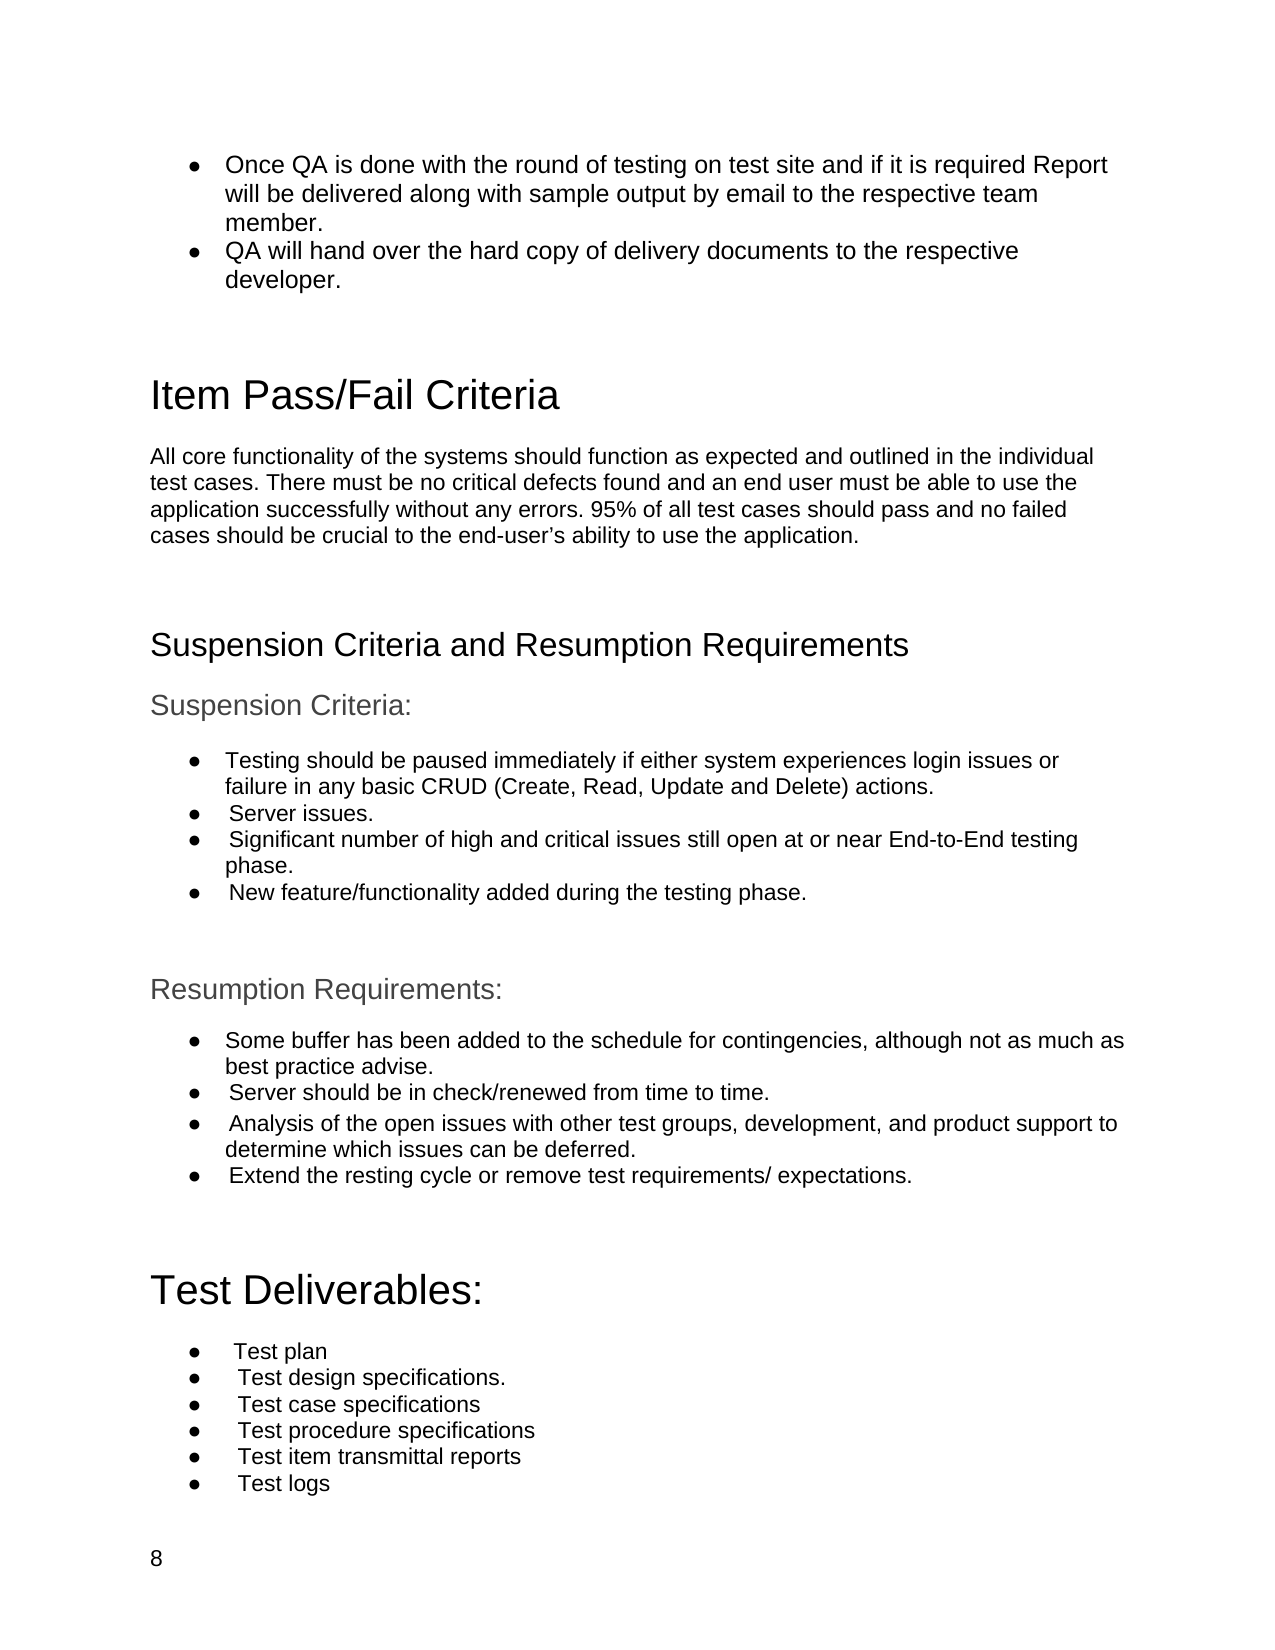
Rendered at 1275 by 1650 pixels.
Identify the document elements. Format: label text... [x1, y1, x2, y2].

list Server should be in check/renewed from time to time. [187, 1079, 1125, 1106]
list Test case specifications [187, 1391, 1125, 1417]
list Once QA is done with the round of testing on test site and if it is required Report will be delivered along with sample output by email to the respective team member. [187, 150, 1125, 236]
list Test procedure specifications [187, 1417, 1125, 1443]
list Server issues. [187, 799, 1125, 826]
list Testing should be paused immediately if either system experiences login issues or failure in any basic CRUD (Create, Read, Update and Delete) actions. [187, 747, 1125, 799]
subtitle Suspension Criteria: [150, 688, 1125, 722]
list Test logs [187, 1470, 1125, 1496]
list New feature/functionality added during the testing phase. [187, 878, 1125, 905]
subtitle Suspension Criteria and Resumption Requirements [150, 625, 1125, 663]
list QA will hand over the hard copy of delivery documents to the respective developer. [187, 236, 1125, 294]
subtitle Item Pass/Fail Criteria [150, 370, 1125, 418]
list Some buffer has been added to the schedule for contingencies, although not as much as best practice advise. [187, 1027, 1125, 1079]
list Analysis of the open issues with other test groups, development, and product support to determine which issues can be deferred. [187, 1109, 1125, 1162]
list Test design specifications. [187, 1364, 1125, 1391]
subtitle Resumption Requirements: [150, 972, 1125, 1006]
list Test item transmittal reports [187, 1443, 1125, 1470]
list Extend the resting cycle or remove test requirements/ expectations. [187, 1162, 1125, 1189]
list Significant number of high and critical issues still open at or near End-to-End testing phase. [187, 826, 1125, 878]
text All core functionality of the systems should function as expected and outlined in the individual test cases. There must be no critical defects found and an end user must be able to use the application successfully without any errors. 95% of all test cases should pass and no failed cases should be crucial to the end-user’s ability to use the application. [150, 443, 1125, 548]
list Test plan [187, 1338, 1125, 1364]
subtitle Test Deliverables: [150, 1265, 1125, 1313]
